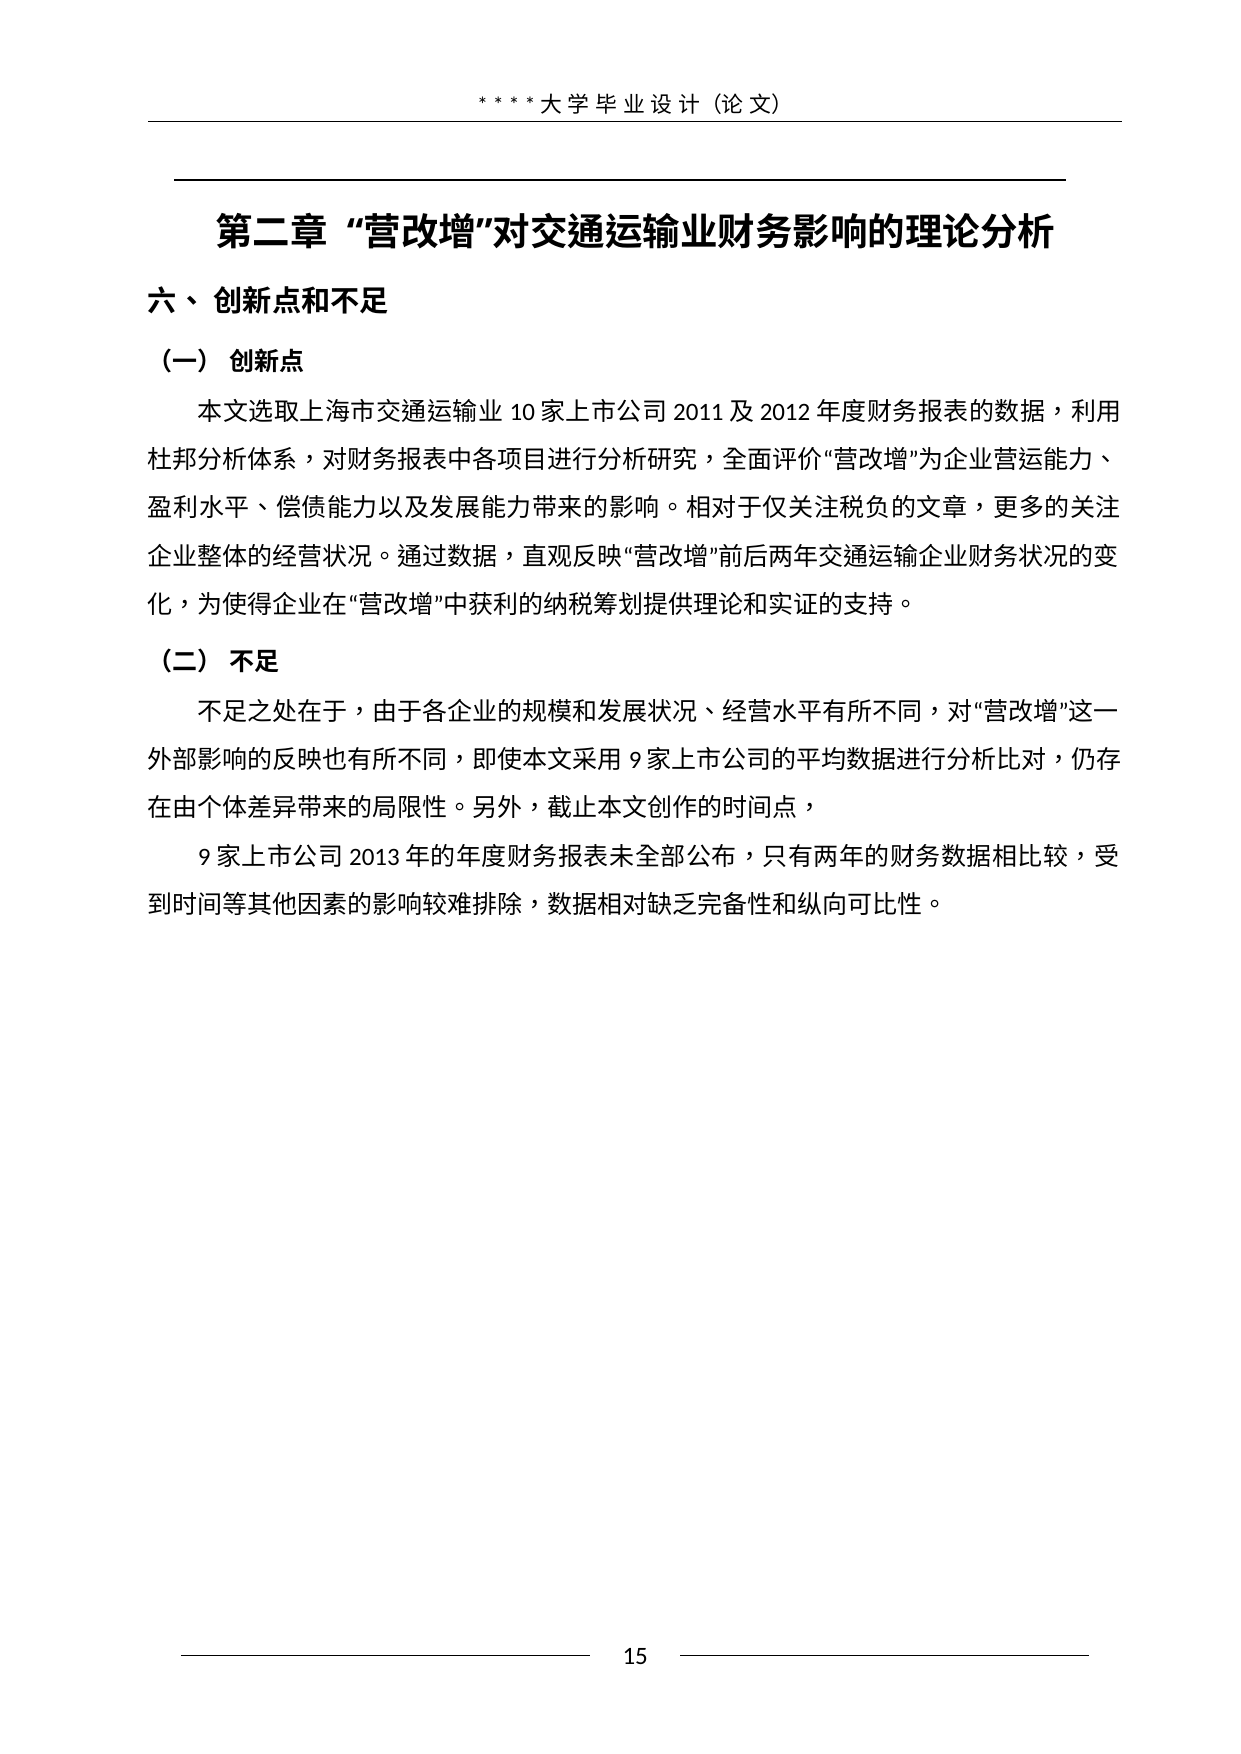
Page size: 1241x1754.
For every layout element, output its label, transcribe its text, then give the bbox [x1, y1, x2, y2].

subtitle （二） 不足 [148, 644, 1122, 678]
text 9家上市公司2013年的年度财务报表未全部公布，只有两年的财务数据相比较，受到时间等其他因素的影响较难排除，数据相对缺乏完备性和纵向可比性。 [148, 823, 1122, 920]
text 本文选取上海市交通运输业10家上市公司2011及2012年度财务报表的数据，利用杜邦分析体系，对财务报表中各项目进行分析研究，全面评价“营改增”为企业营运能力、盈利水平、偿债能力以及发展能力带来的影响。相对于仅关注税负的文章，更多的关注企业整体的经营状况。通过数据，直观反映“营改增”前后两年交通运输企业财务状况的变化，为使得企业在“营改增”中获利的纳税筹划提供理论和实证的支持。 [148, 378, 1122, 620]
subtitle 第二章 “营改增”对交通运输业财务影响的理论分析 [148, 172, 1122, 256]
subtitle （一） 创新点 [148, 344, 1122, 378]
text 不足之处在于，由于各企业的规模和发展状况、经营水平有所不同，对“营改增”这一外部影响的反映也有所不同，即使本文采用9家上市公司的平均数据进行分析比对，仍存在由个体差异带来的局限性。另外，截止本文创作的时间点， [148, 678, 1122, 823]
subtitle 六、 创新点和不足 [148, 280, 1122, 320]
